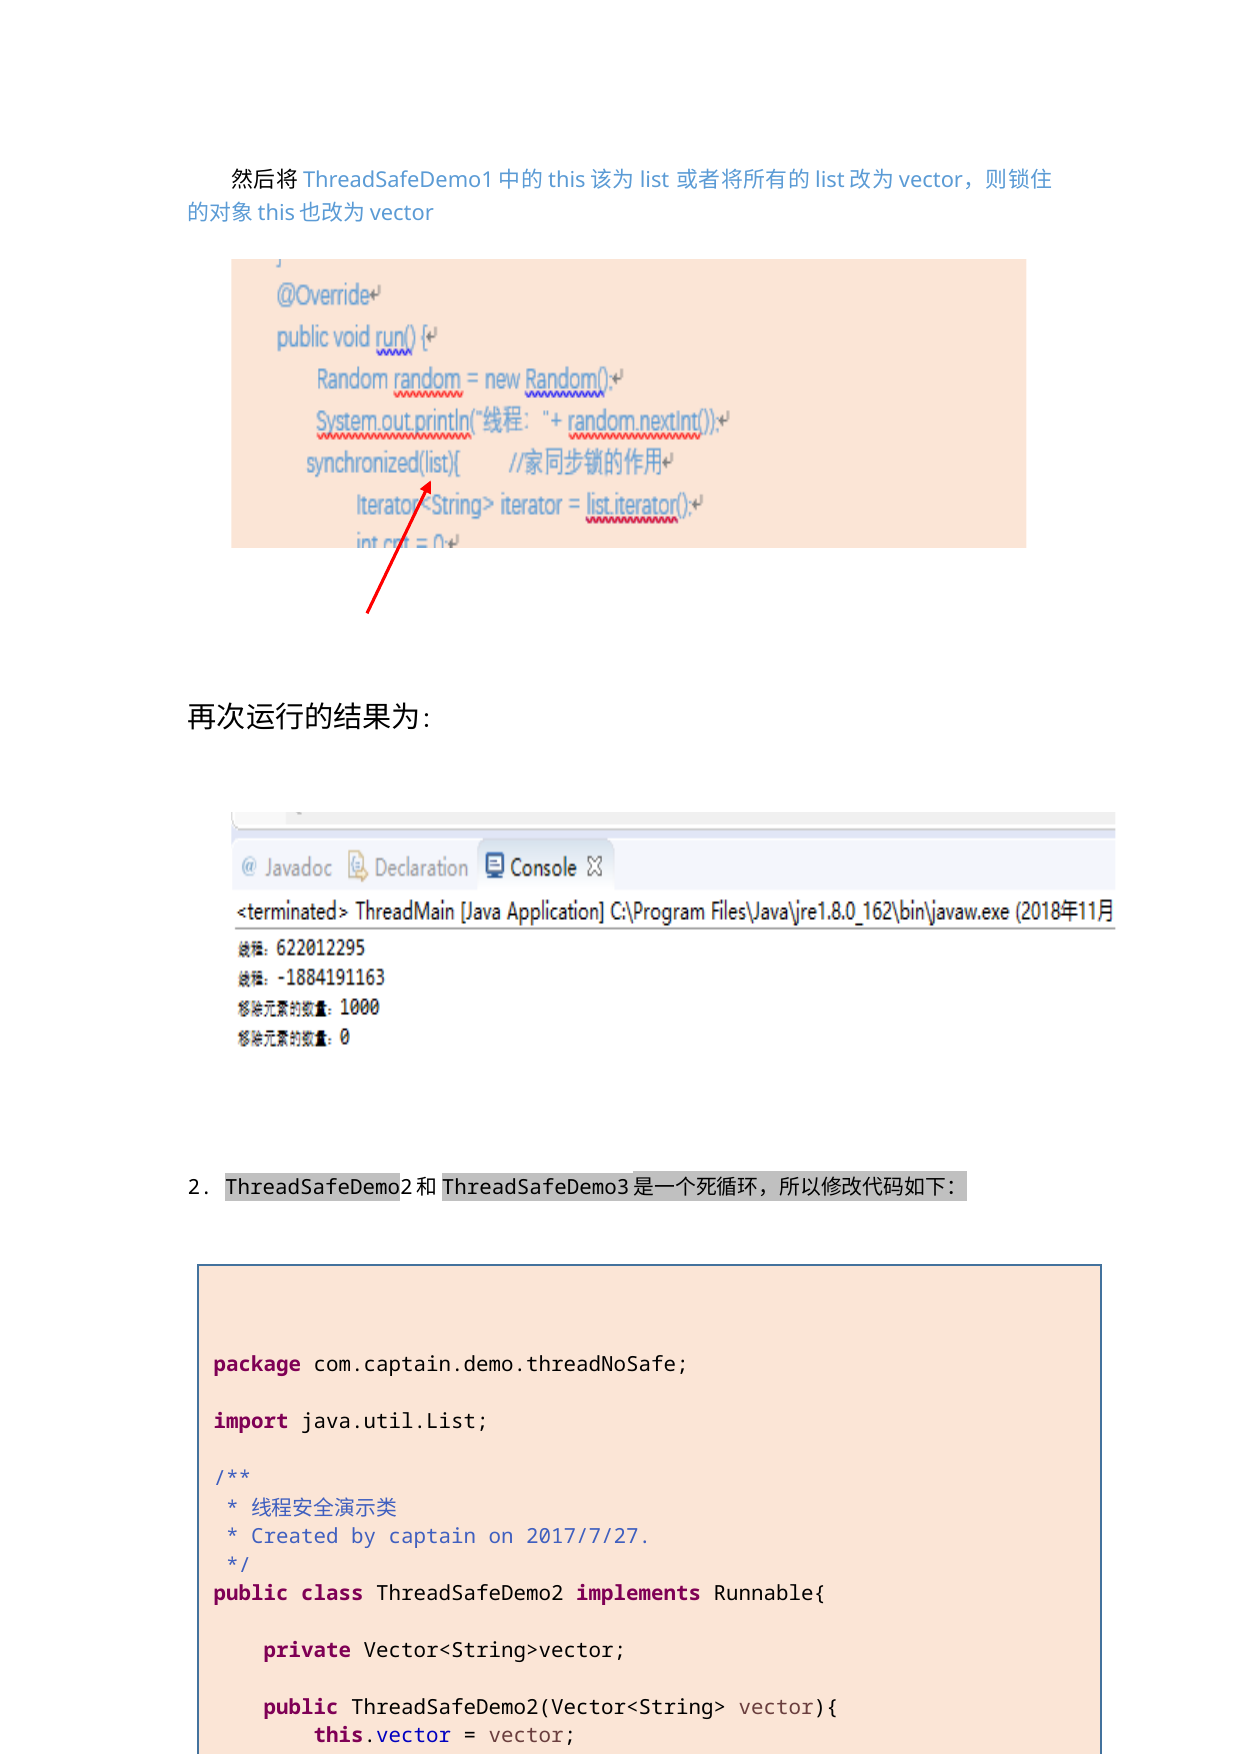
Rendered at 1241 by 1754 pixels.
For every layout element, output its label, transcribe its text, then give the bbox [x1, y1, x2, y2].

list ThreadSafeDemo2和ThreadSafeDemo3是一个死循环，所以修改代码如下： [187, 1169, 1053, 1202]
picture [231, 812, 1116, 1124]
text 然后将ThreadSafeDemo1中的this该为list 或者将所有的list改为vector，则锁住的对象this也改为vector [187, 162, 1053, 227]
picture [231, 259, 1027, 548]
text 再次运行的结果为： [187, 682, 1053, 747]
